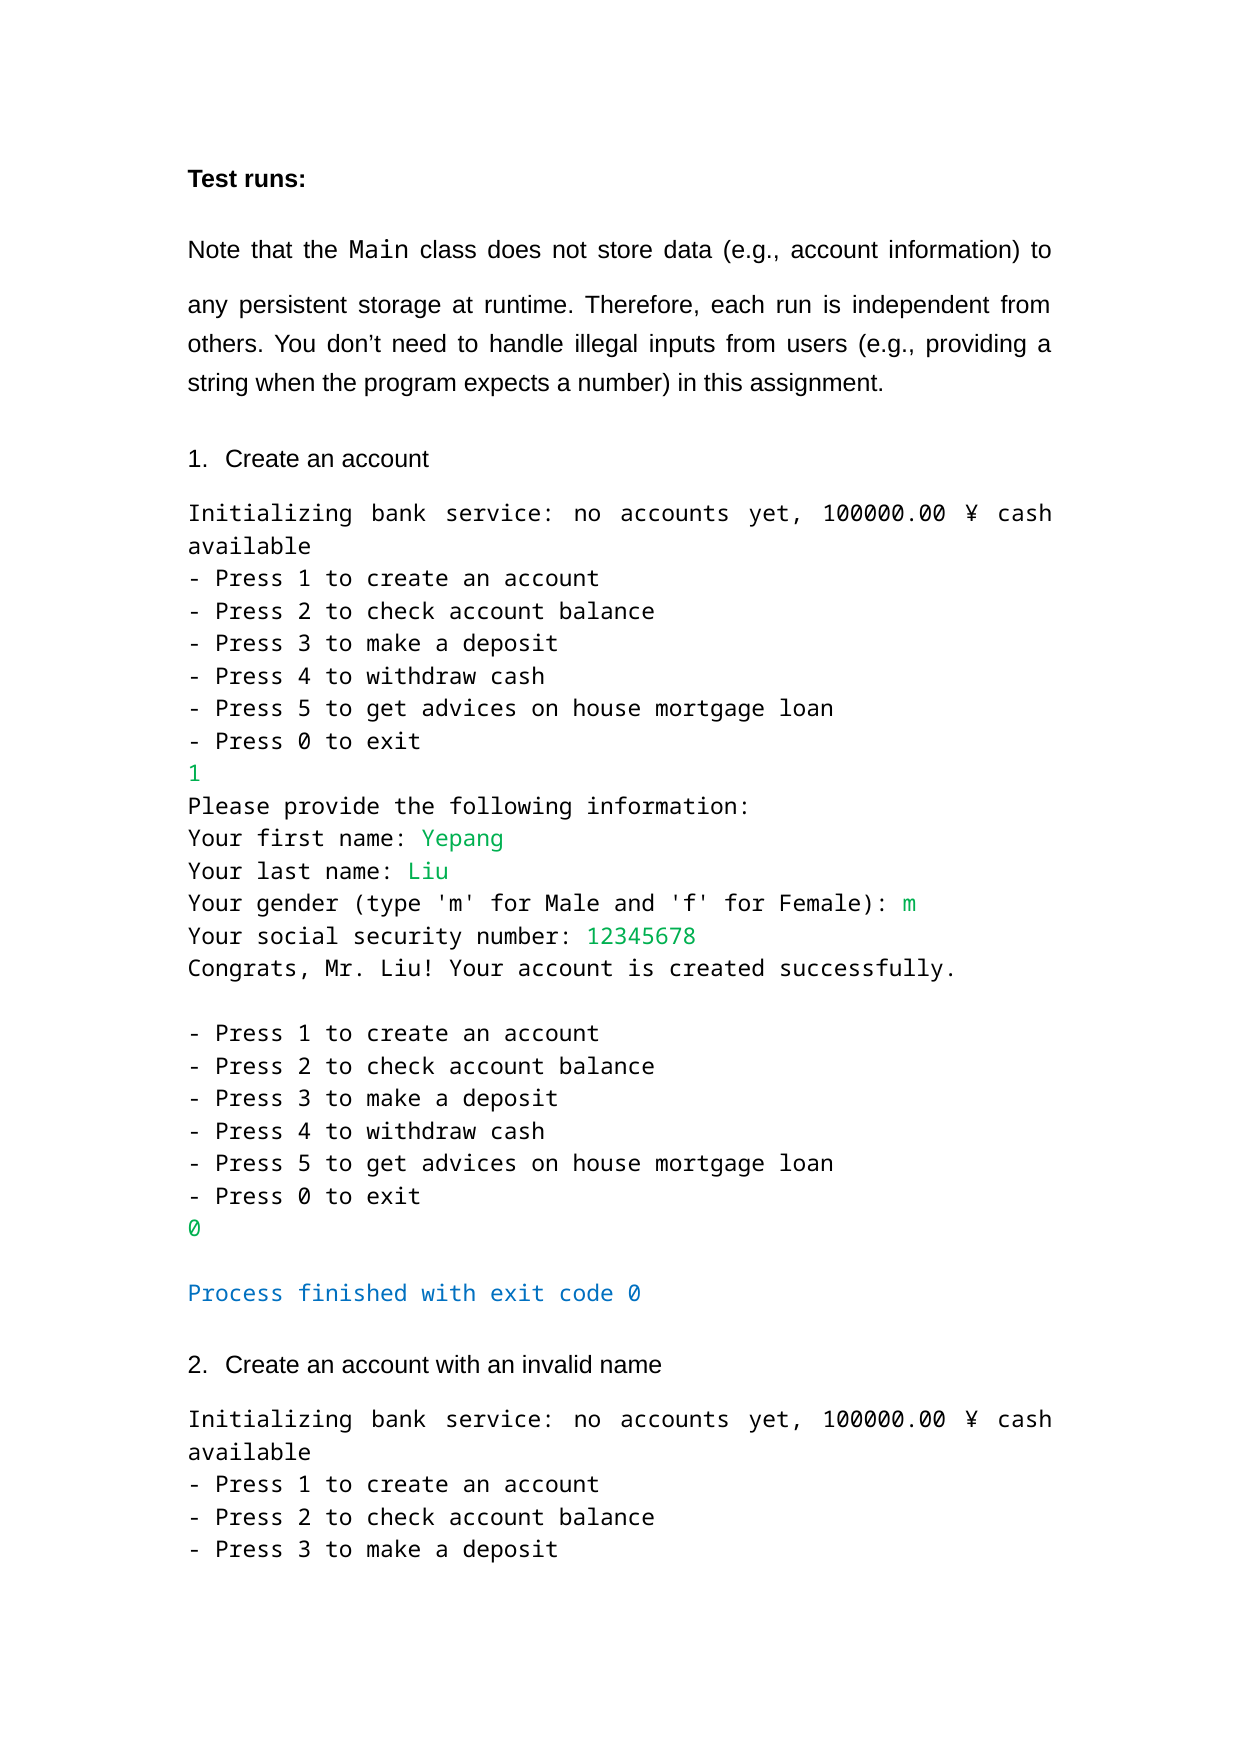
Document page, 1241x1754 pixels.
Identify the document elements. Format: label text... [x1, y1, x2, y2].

text - Press 4 to withdraw cash [187, 1114, 1053, 1147]
text - Press 2 to check account balance [187, 1049, 1053, 1082]
text Initializing bank service: no accounts yet, 100000.00 ¥ cash available [187, 497, 1053, 562]
text - Press 3 to make a deposit [187, 1082, 1053, 1114]
text Process finished with exit code 0 [187, 1277, 1053, 1309]
text Your first name: Yepang [187, 822, 1053, 854]
text - Press 1 to create an account [187, 1467, 1053, 1500]
text - Press 0 to exit [187, 1179, 1053, 1212]
text - Press 3 to make a deposit [187, 627, 1053, 659]
text - Press 1 to create an account [187, 1017, 1053, 1049]
text Note that the Main class does not store data (e.g., account information) to any persistent storage at runtime. Therefore, each run is independent from others. You don’t need to handle illegal inputs from users (e.g., providing a string when the program expects a number) in this assignment. [187, 216, 1053, 398]
text Your last name: Liu [187, 854, 1053, 887]
text 0 [187, 1212, 1053, 1244]
text 1 [187, 757, 1053, 789]
text - Press 5 to get advices on house mortgage loan [187, 1147, 1053, 1179]
text Your gender (type 'm' for Male and 'f' for Female): m [187, 887, 1053, 919]
text - Press 2 to check account balance [187, 1500, 1053, 1532]
text Initializing bank service: no accounts yet, 100000.00 ¥ cash available [187, 1402, 1053, 1467]
text - Press 4 to withdraw cash [187, 659, 1053, 692]
text - Press 5 to get advices on house mortgage loan [187, 692, 1053, 724]
text - Press 3 to make a deposit [187, 1532, 1053, 1565]
text Please provide the following information: [187, 789, 1053, 822]
text - Press 1 to create an account [187, 562, 1053, 594]
text - Press 2 to check account balance [187, 594, 1053, 627]
list Create an account with an invalid name [187, 1348, 1053, 1381]
text - Press 0 to exit [187, 724, 1053, 757]
text Congrats, Mr. Liu! Your account is created successfully. [187, 952, 1053, 984]
list Create an account [187, 442, 1053, 475]
text Test runs: [187, 162, 1053, 194]
text Your social security number: 12345678 [187, 919, 1053, 952]
